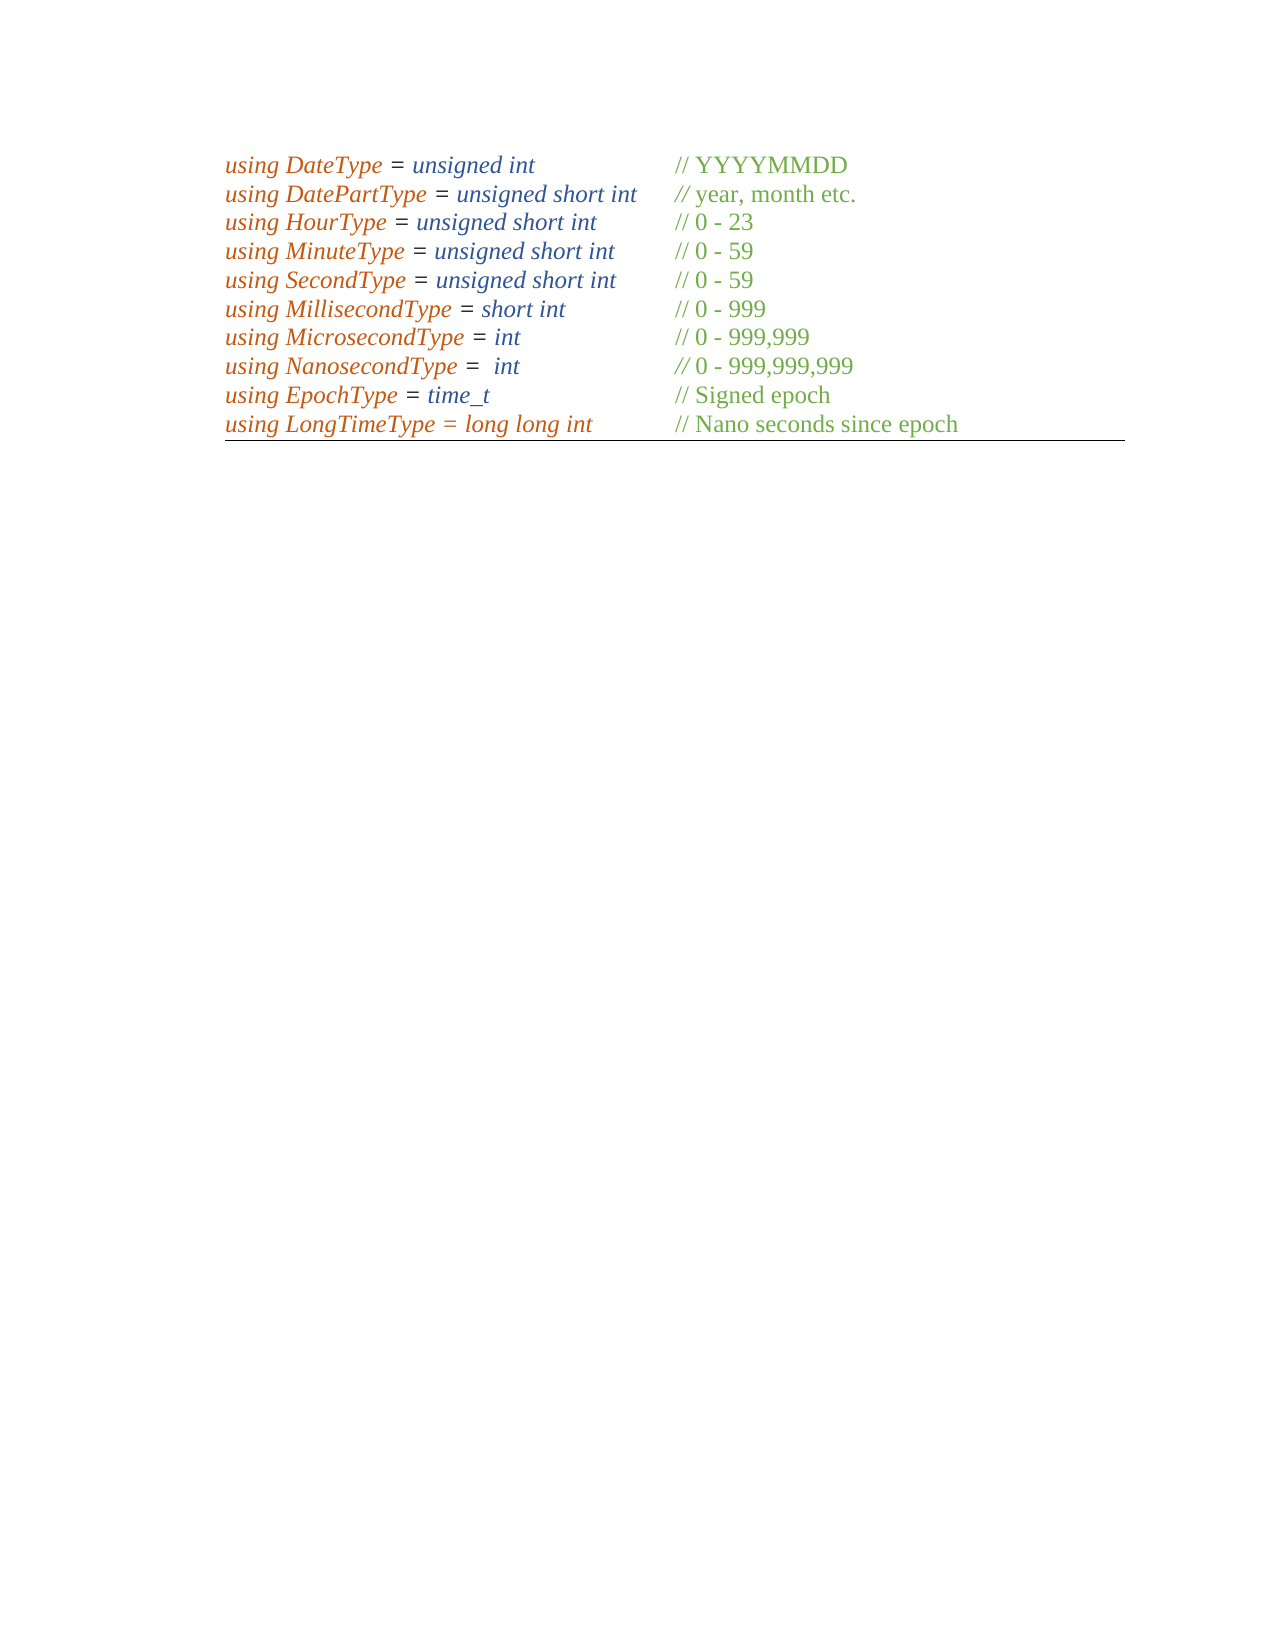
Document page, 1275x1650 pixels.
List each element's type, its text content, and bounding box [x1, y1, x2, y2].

text using DatePartType = unsigned short int // year, month etc. [225, 179, 1125, 207]
text using MicrosecondType = int // 0 - 999,999 [225, 322, 1125, 351]
text using EpochType = time_t // Signed epoch [225, 380, 1125, 409]
text using MinuteType = unsigned short int // 0 - 59 [225, 236, 1125, 265]
text using HourType = unsigned short int // 0 - 23 [225, 207, 1125, 236]
text using SecondType = unsigned short int // 0 - 59 [225, 265, 1125, 294]
text using NanosecondType = int // 0 - 999,999,999 [225, 351, 1125, 380]
text using DateType = unsigned int // YYYYMMDD [225, 150, 1125, 179]
text using MillisecondType = short int // 0 - 999 [225, 294, 1125, 322]
text using LongTimeType = long long int // Nano seconds since epoch [225, 409, 1125, 440]
